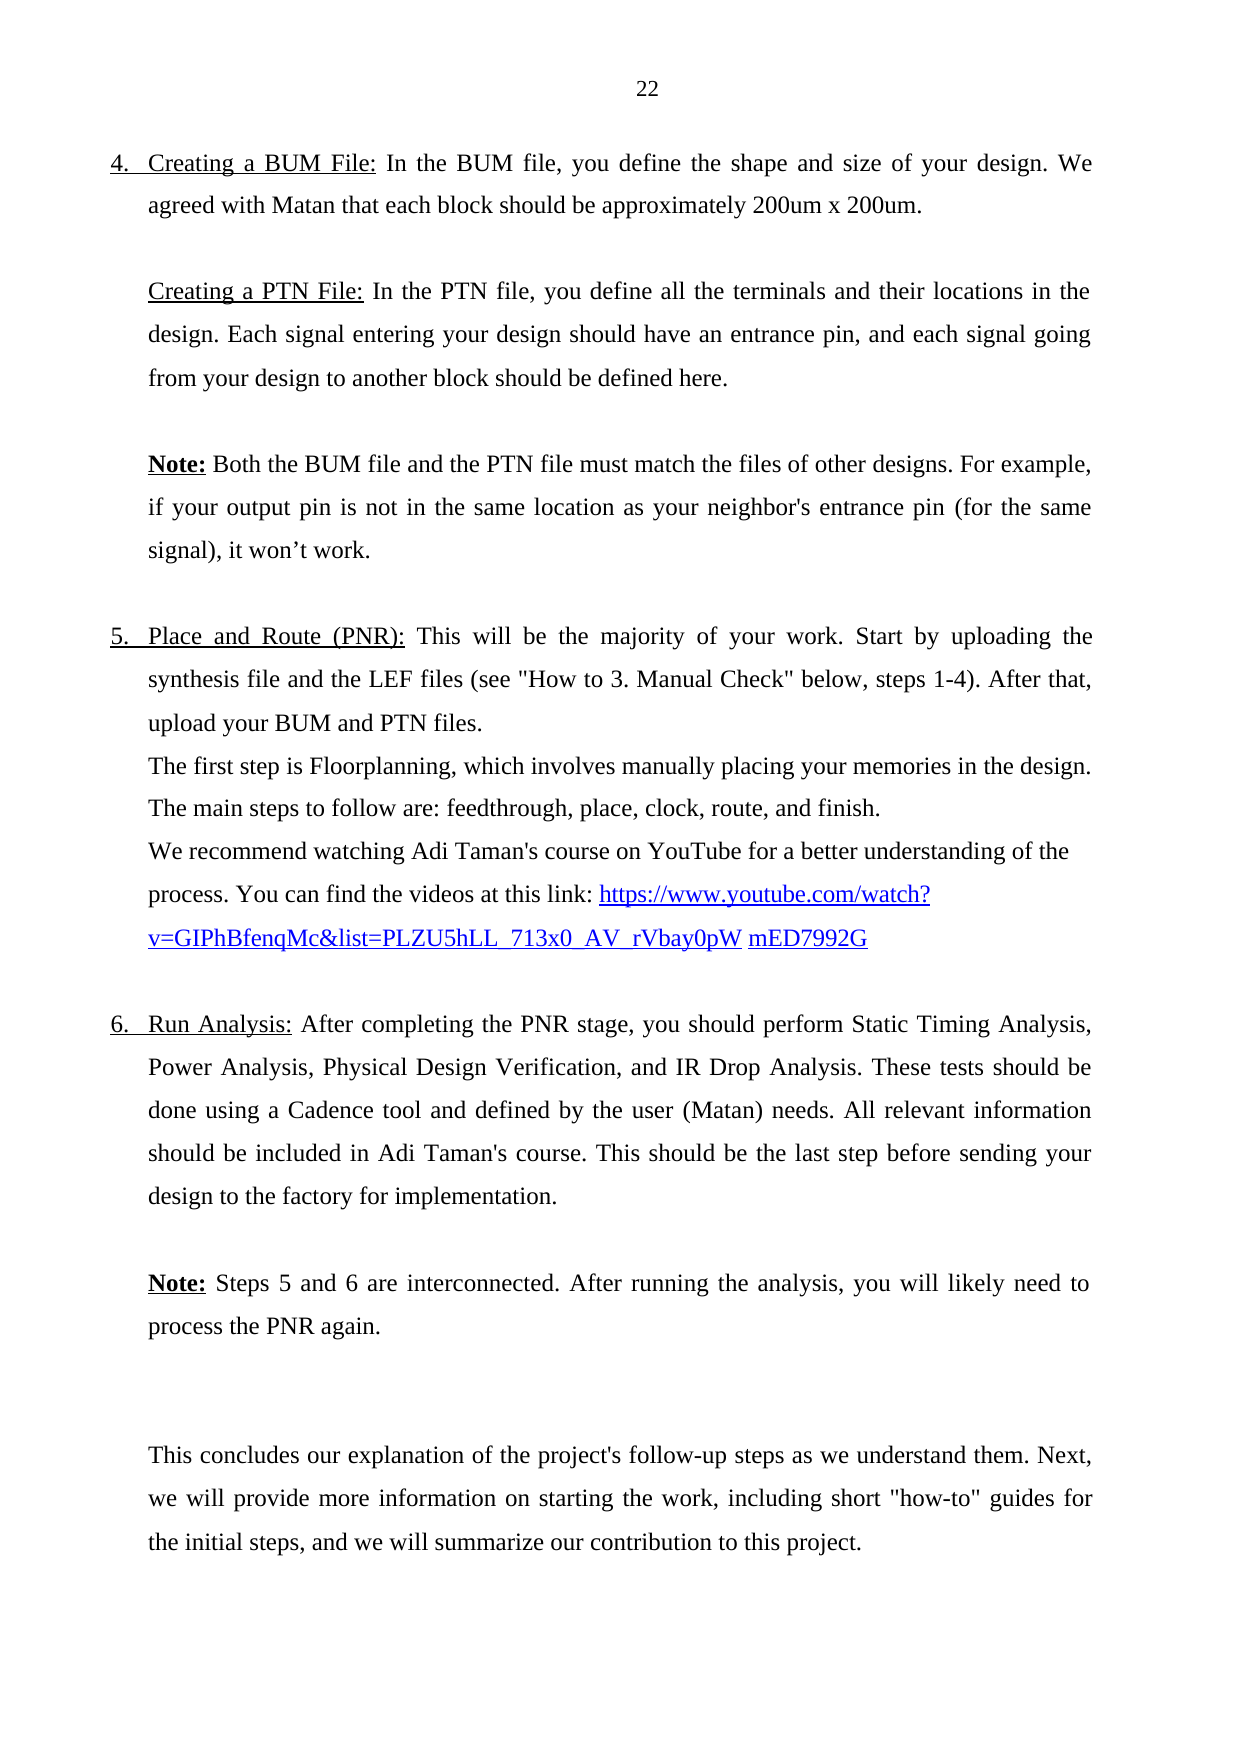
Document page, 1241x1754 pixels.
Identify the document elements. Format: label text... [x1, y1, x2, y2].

text We recommend watching Adi Taman's course on YouTube for a better understanding of the process. You can find the videos at this link: https://www.youtube.com/watch?v=GIPhBfenqMc&list=PLZU5hLL_713x0_AV_rVbay0pW mED7992G [148, 836, 1102, 951]
list Run Analysis: After completing the PNR stage, you should perform Static Timing Analysis, Power Analysis, Physical Design Verification, and IR Drop Analysis. These tests should be done using a Cadence tool and defined by the user (Matan) needs. All relevant information should be included in Adi Taman's course. This should be the last step before sending your design to the factory for implementation. [110, 1009, 1092, 1210]
text Note: Steps 5 and 6 are interconnected. After running the analysis, you will likely need to process the PNR again. [148, 1268, 1092, 1340]
text This concludes our explanation of the project's follow-up steps as we understand them. Next, we will provide more information on starting the work, including short "how-to" guides for the initial steps, and we will summarize our contribution to this project. [148, 1440, 1093, 1555]
list Place and Route (PNR): This will be the majority of your work. Start by uploading the synthesis file and the LEF files (see "How to 3. Manual Check" below, steps 1-4). After that, upload your BUM and PTN files. [110, 621, 1093, 736]
text The first step is Floorplanning, which involves manually placing your memories in the design. The main steps to follow are: feedthrough, place, clock, route, and finish. [148, 751, 1102, 822]
text Creating a PTN File: In the PTN file, you define all the terminals and their locations in the design. Each signal entering your design should have an entrance pin, and each signal going from your design to another block should be defined here. [148, 276, 1092, 391]
list Creating a BUM File: In the BUM file, you define the shape and size of your design. We agreed with Matan that each block should be approximately 200um x 200um. [110, 148, 1092, 219]
text Note: Both the BUM file and the PTN file must match the files of other designs. For example, if your output pin is not in the same location as your neighbor's entrance pin (for the same signal), it won’t work. [148, 449, 1092, 564]
